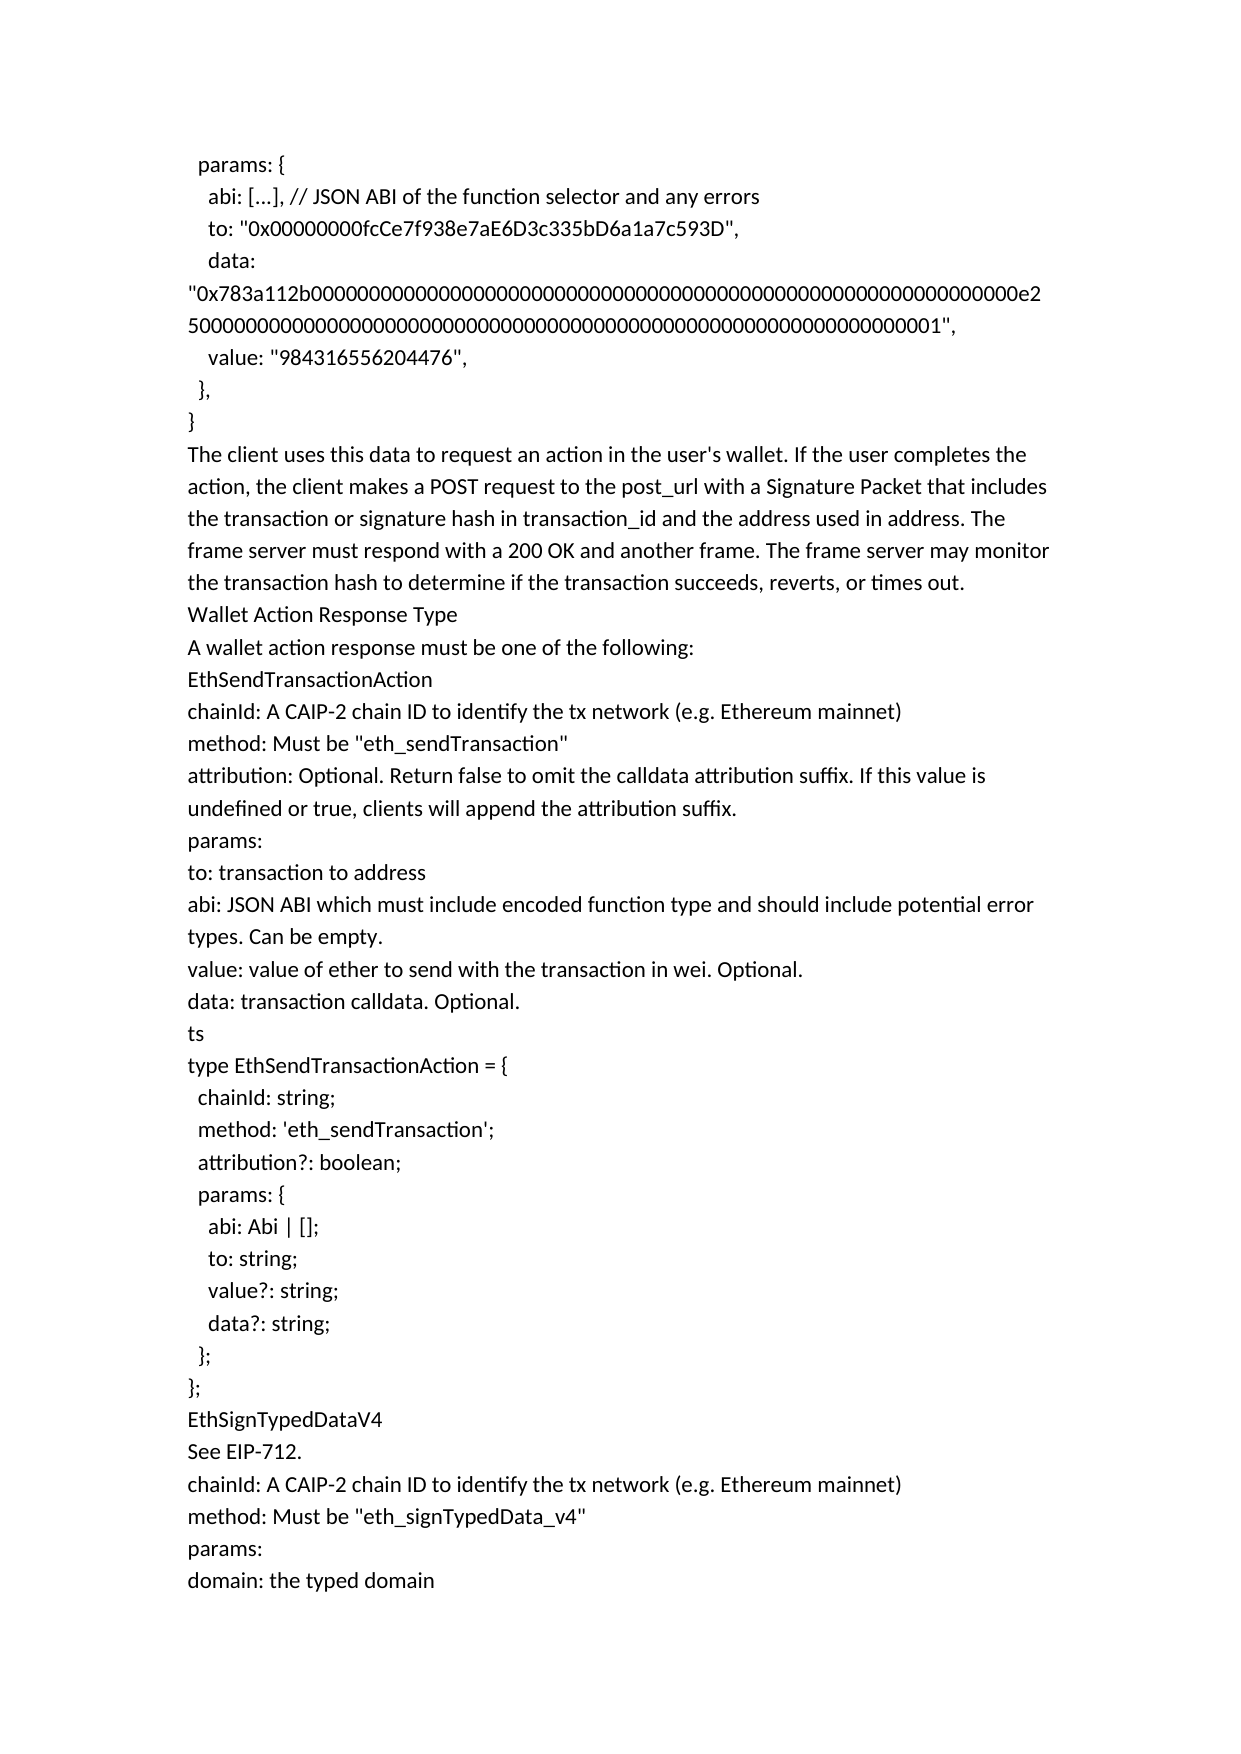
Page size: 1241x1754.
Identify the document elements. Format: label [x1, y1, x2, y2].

text [187, 150, 1053, 1594]
